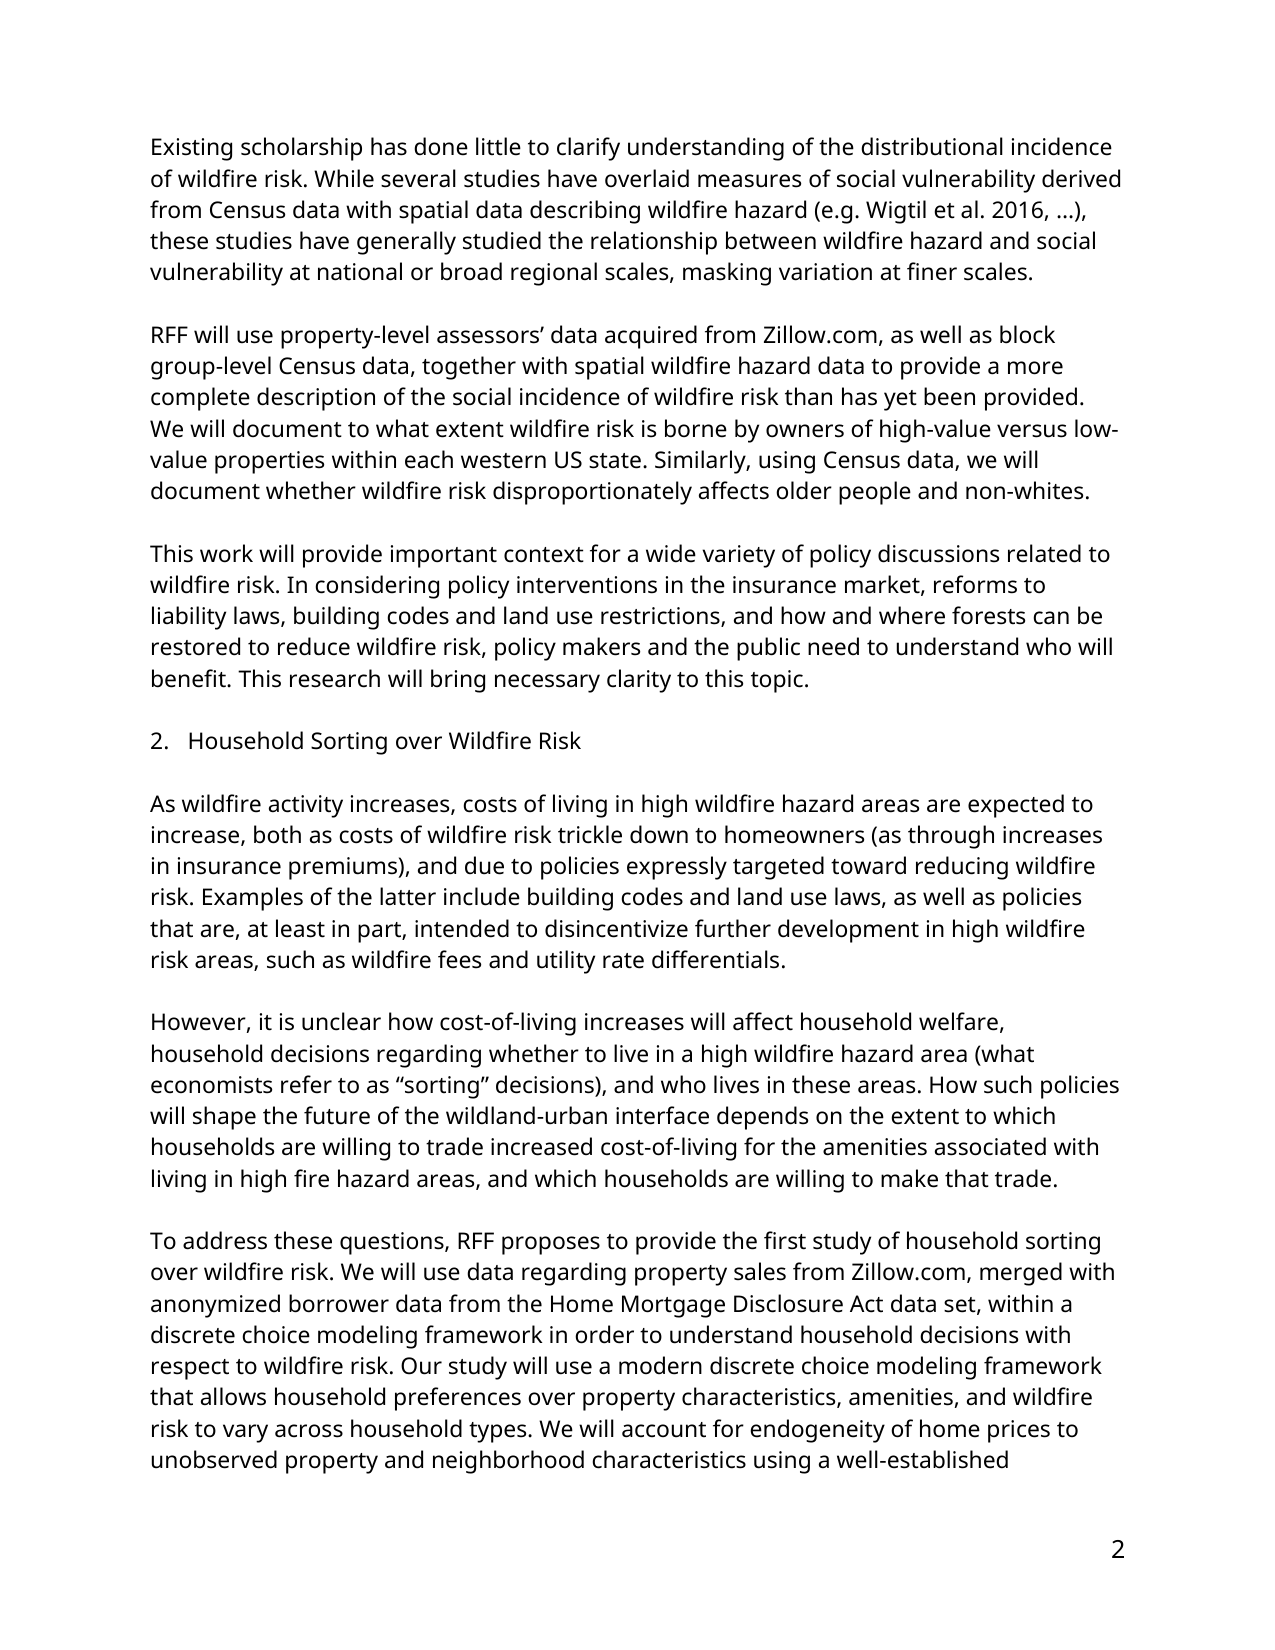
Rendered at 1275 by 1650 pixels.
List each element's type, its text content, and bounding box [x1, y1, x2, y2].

text Existing scholarship has done little to clarify understanding of the distributional incidence of wildfire risk. While several studies have overlaid measures of social vulnerability derived from Census data with spatial data describing wildfire hazard (e.g. Wigtil et al. 2016, …), these studies have generally studied the relationship between wildfire hazard and social vulnerability at national or broad regional scales, masking variation at finer scales. [150, 131, 1125, 287]
list Household Sorting over Wildfire Risk [150, 725, 1125, 756]
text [150, 1225, 1125, 1475]
text RFF will use property-level assessors’ data acquired from Zillow.com, as well as block group-level Census data, together with spatial wildfire hazard data to provide a more complete description of the social incidence of wildfire risk than has yet been provided. We will document to what extent wildfire risk is borne by owners of high-value versus low-value properties within each western US state. Similarly, using Census data, we will document whether wildfire risk disproportionately affects older people and non-whites. [150, 319, 1125, 506]
text This work will provide important context for a wide variety of policy discussions related to wildfire risk. In considering policy interventions in the insurance market, reforms to liability laws, building codes and land use restrictions, and how and where forests can be restored to reduce wildfire risk, policy makers and the public need to understand who will benefit. This research will bring necessary clarity to this topic. [150, 537, 1125, 694]
text As wildfire activity increases, costs of living in high wildfire hazard areas are expected to increase, both as costs of wildfire risk trickle down to homeowners (as through increases in insurance premiums), and due to policies expressly targeted toward reducing wildfire risk. Examples of the latter include building codes and land use laws, as well as policies that are, at least in part, intended to disincentivize further development in high wildfire risk areas, such as wildfire fees and utility rate differentials. [150, 787, 1125, 975]
text However, it is unclear how cost-of-living increases will affect household welfare, household decisions regarding whether to live in a high wildfire hazard area (what economists refer to as “sorting” decisions), and who lives in these areas. How such policies will shape the future of the wildland-urban interface depends on the extent to which households are willing to trade increased cost-of-living for the amenities associated with living in high fire hazard areas, and which households are willing to make that trade. [150, 1006, 1125, 1194]
